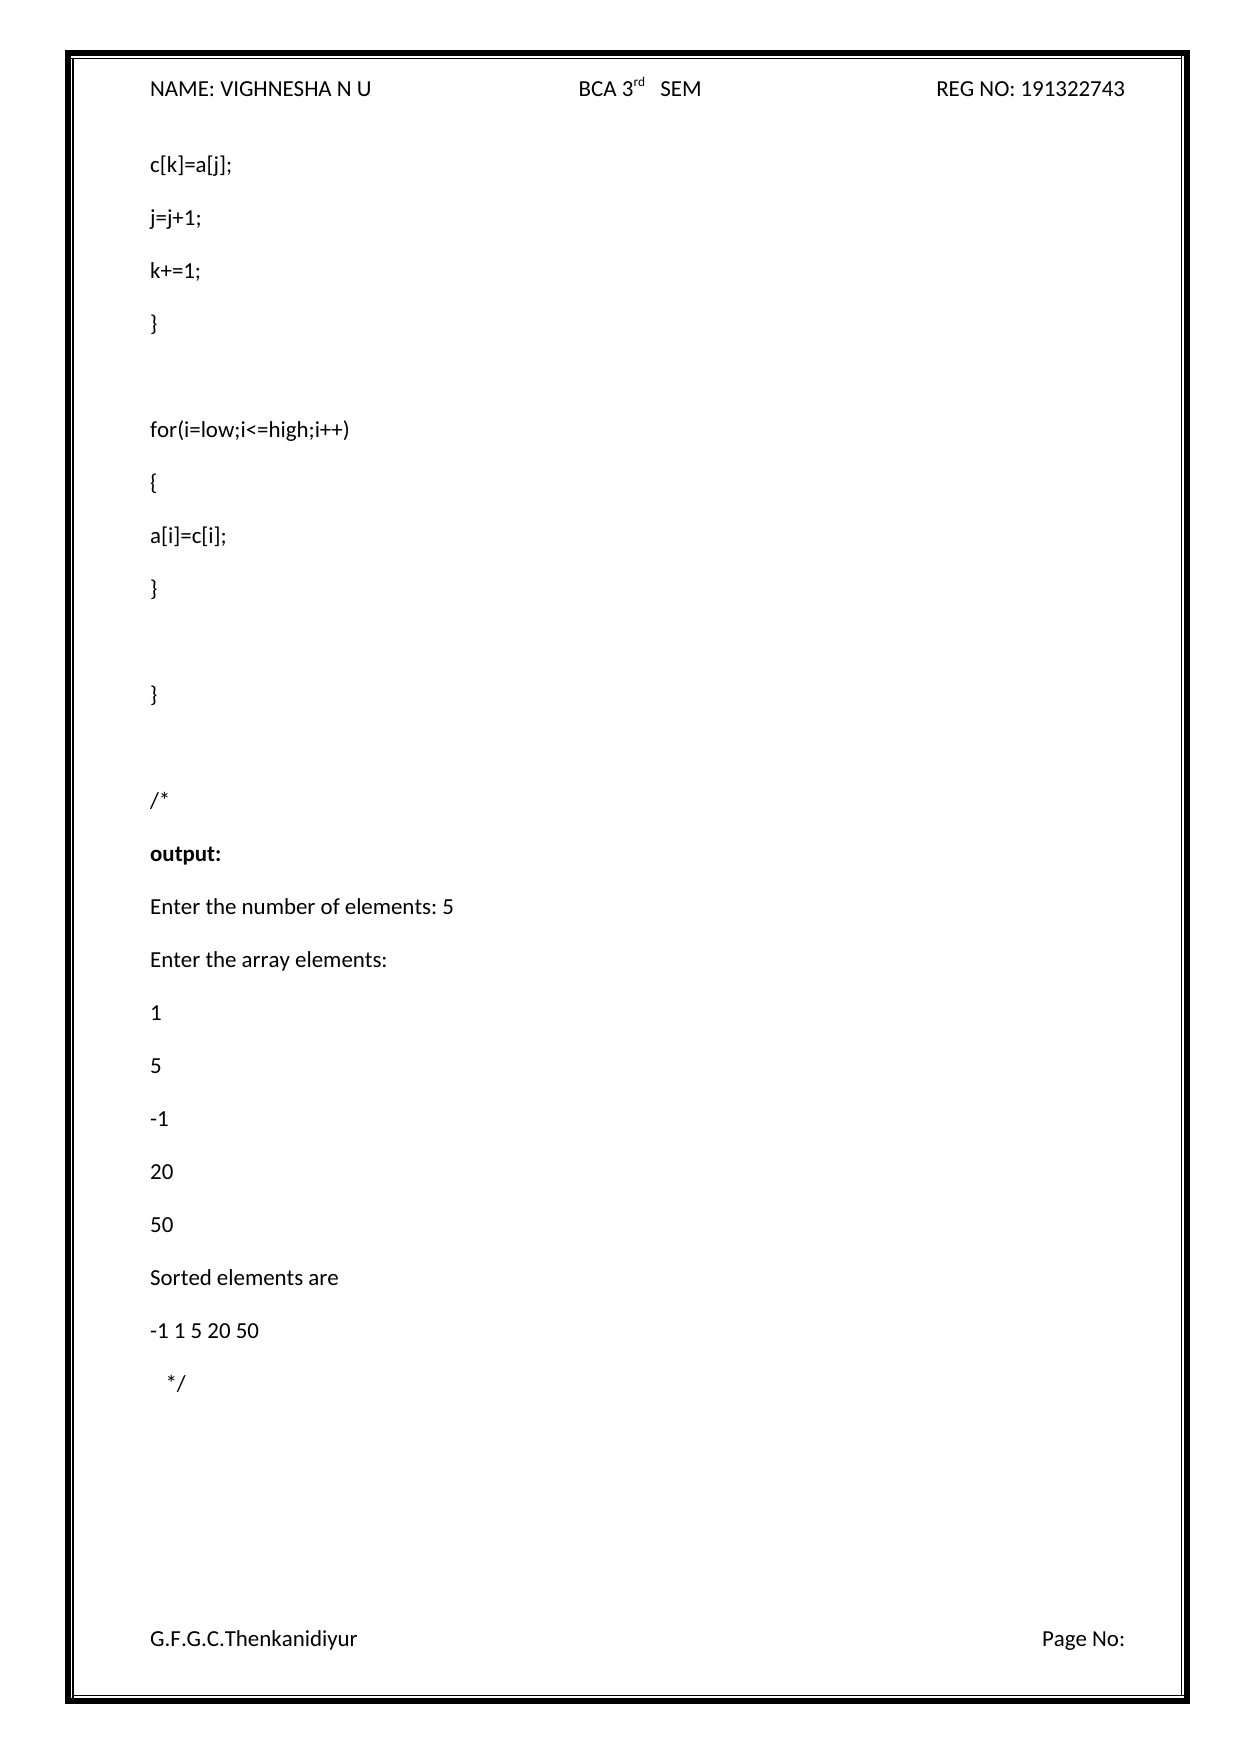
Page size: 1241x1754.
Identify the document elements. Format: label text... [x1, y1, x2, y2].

text k+=1; [150, 256, 1090, 284]
text output: [150, 839, 1090, 867]
text Enter the array elements: [150, 945, 1090, 973]
text j=j+1; [150, 203, 1090, 231]
text for(i=low;i<=high;i++) [150, 415, 1090, 443]
text c[k]=a[j]; [150, 150, 1090, 178]
text 20 [150, 1157, 1090, 1185]
text } [150, 574, 1090, 602]
text -1 [150, 1104, 1090, 1132]
text 5 [150, 1051, 1090, 1079]
text a[i]=c[i]; [150, 521, 1090, 549]
text 1 [150, 998, 1090, 1026]
text /* [150, 786, 1090, 814]
text } [150, 680, 1090, 708]
text */ [150, 1369, 1090, 1397]
text Sorted elements are [150, 1263, 1090, 1291]
text } [150, 309, 1090, 337]
text { [150, 468, 1090, 496]
text 50 [150, 1210, 1090, 1238]
text -1 1 5 20 50 [150, 1316, 1090, 1344]
text Enter the number of elements: 5 [150, 892, 1090, 920]
